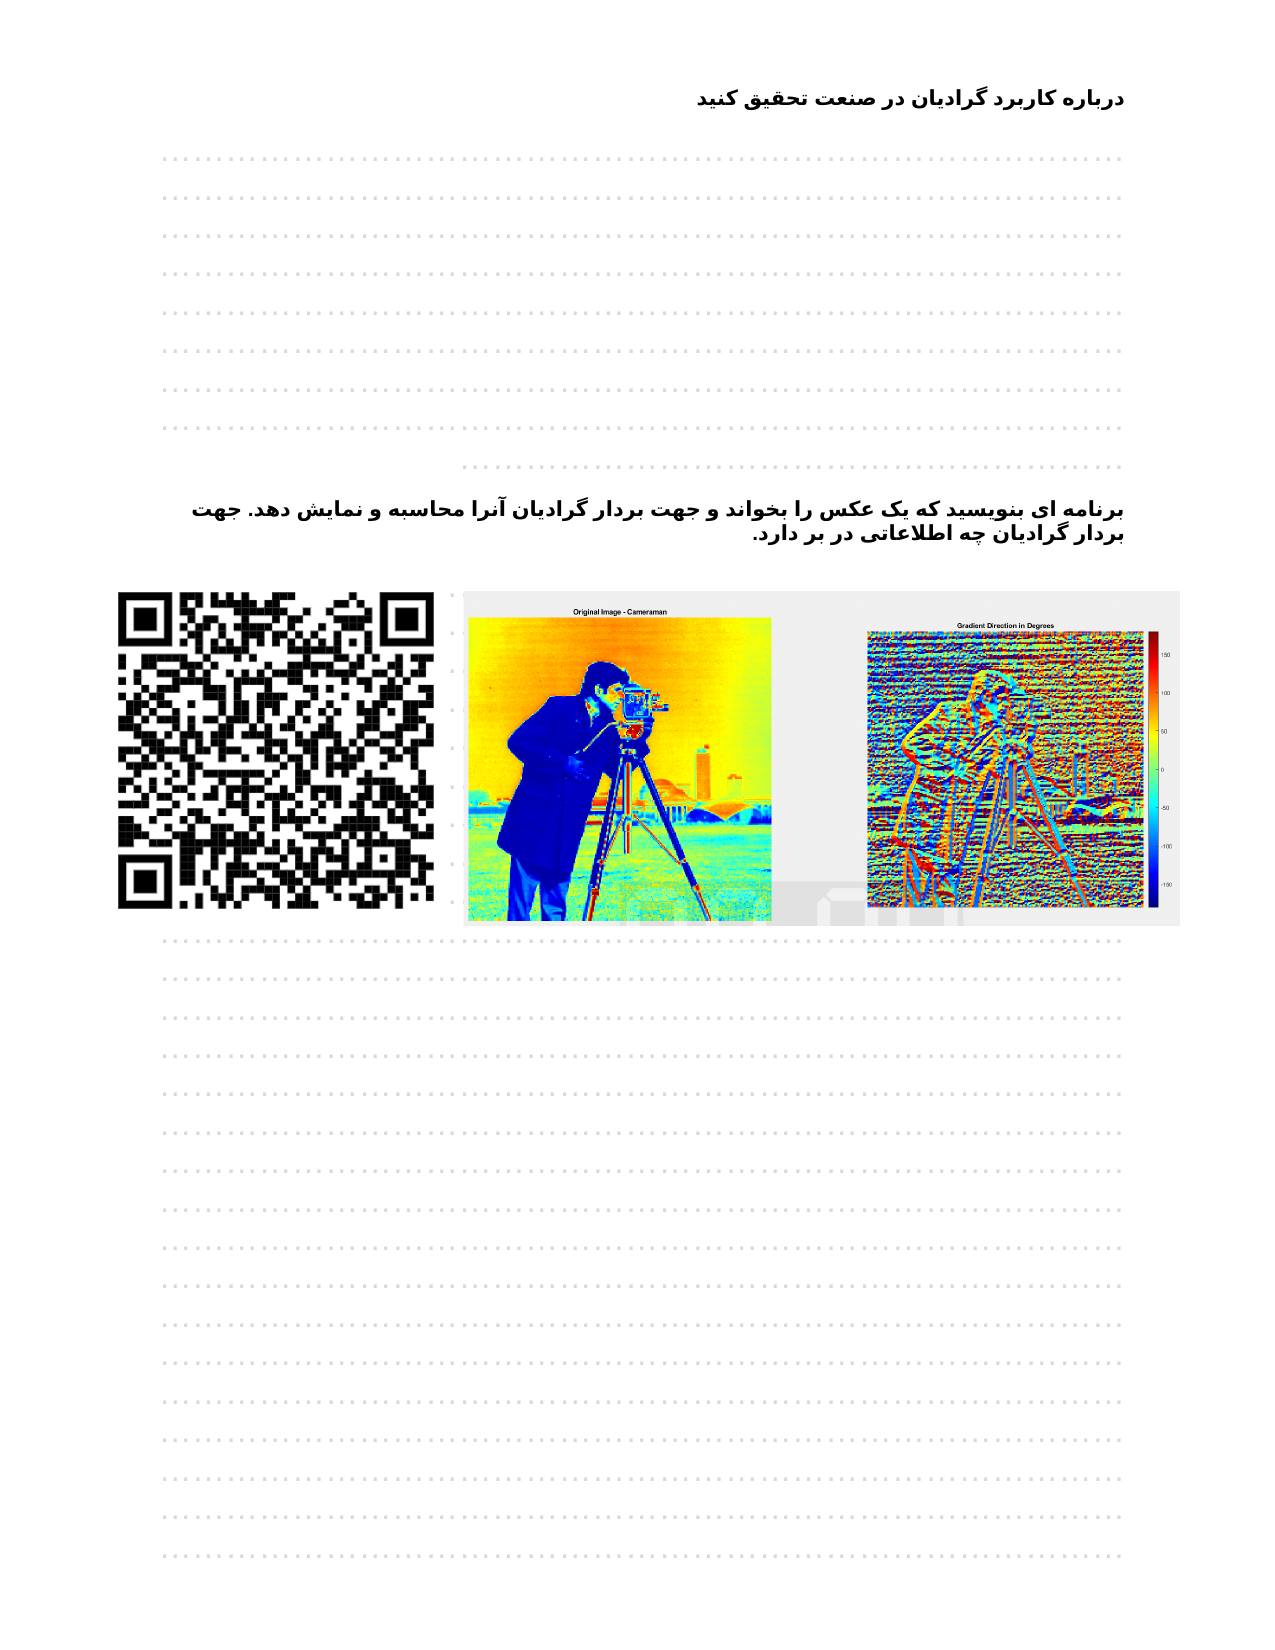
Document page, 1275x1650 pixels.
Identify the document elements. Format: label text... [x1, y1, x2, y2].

text ……………………………………………………………………………………………………………………………………………………………………………………………………………………………………………………………………………………………………………………………………………………………………………………………………………………………………………………………………………………………………………………………………………………………………………………………………………………………………………………………………………………………… [150, 130, 1125, 476]
picture [112, 590, 445, 917]
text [150, 566, 1125, 1565]
text درباره کاربرد گرادیان در صنعت تحقیق کنید [150, 85, 1125, 109]
text برنامه ای بنویسید که یک عکس را بخواند و جهت بردار گرادیان آنرا محاسبه و نمایش دهد. جهت بردار گرادیان چه اطلاعاتی در بر دارد. [150, 497, 1125, 545]
picture [463, 591, 1180, 926]
